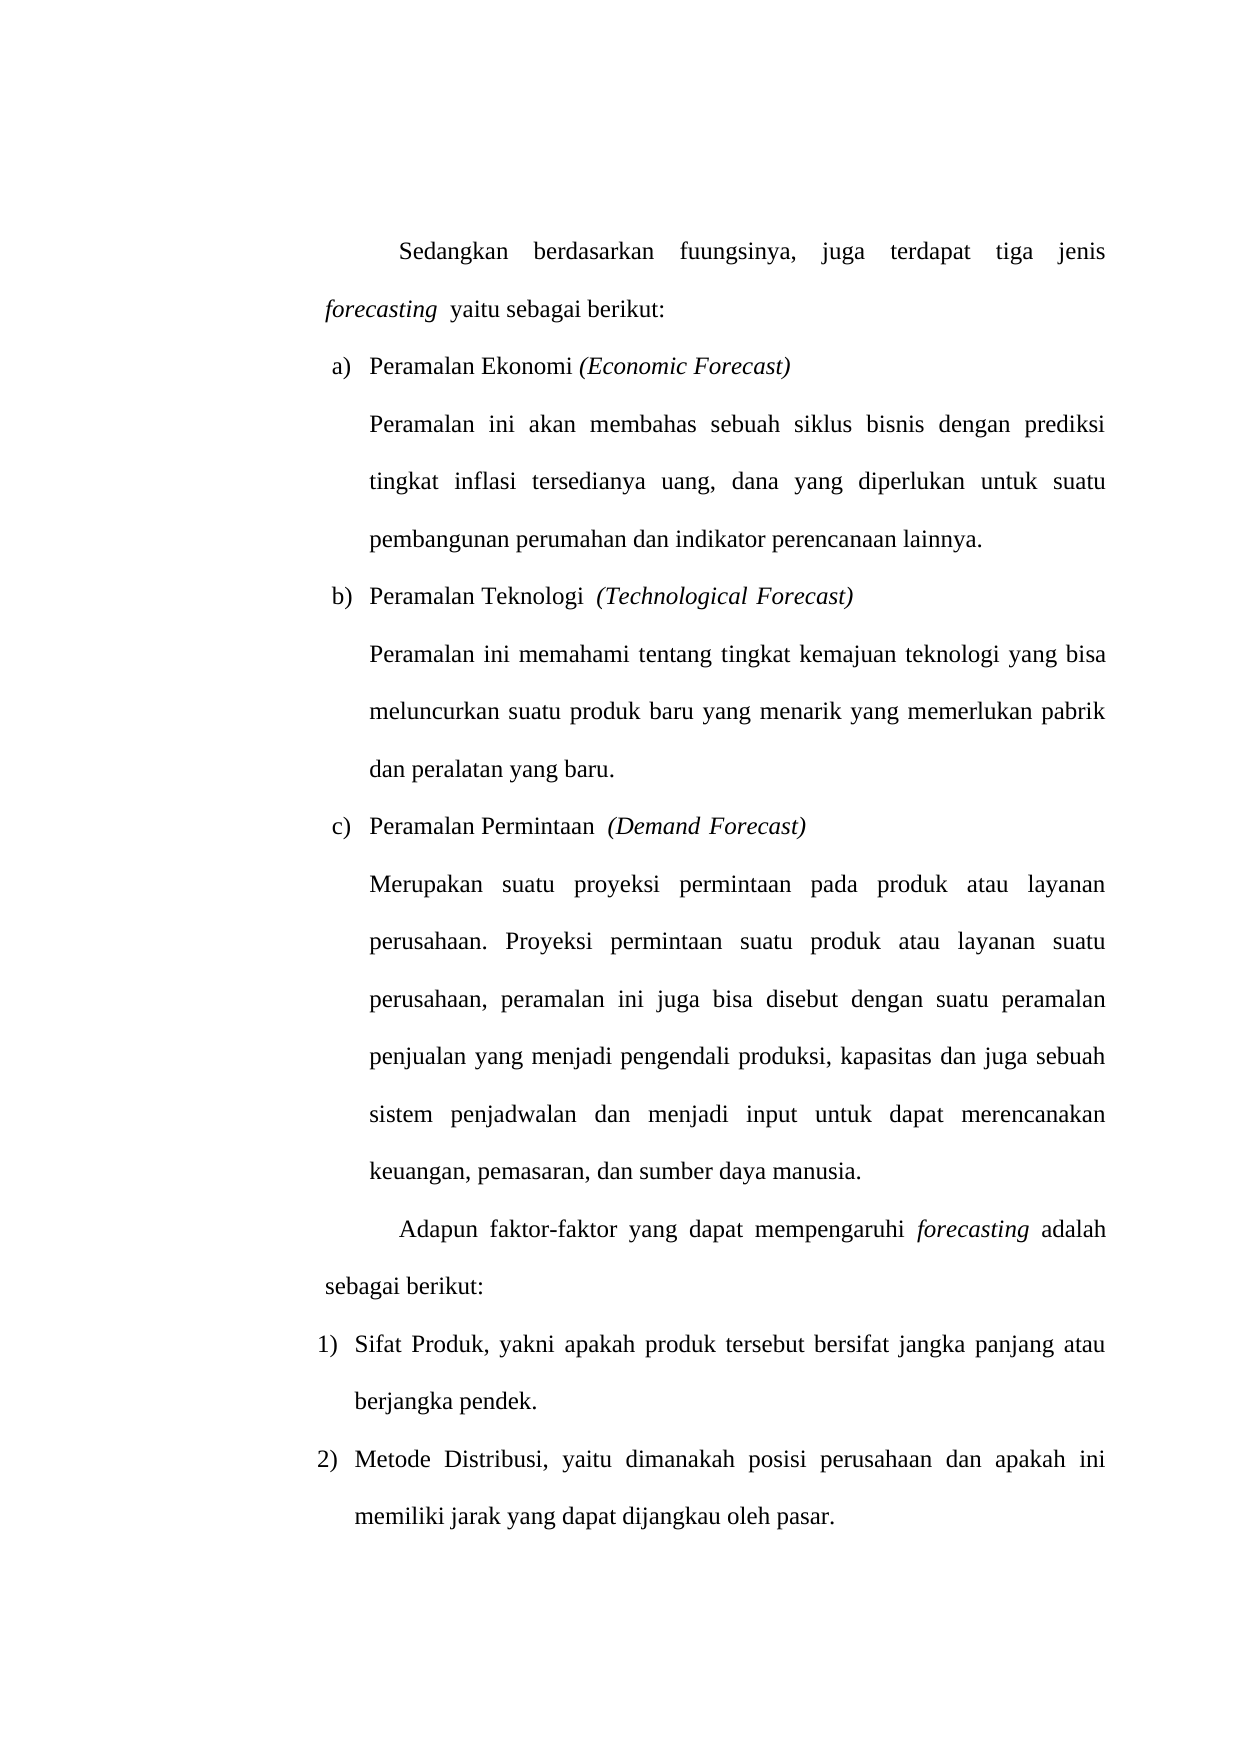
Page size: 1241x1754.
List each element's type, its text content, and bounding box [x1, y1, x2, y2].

list Peramalan Permintaan (Demand Forecast) [332, 811, 1106, 840]
list Peramalan Ekonomi (Economic Forecast) [332, 351, 1106, 380]
list Merupakan suatu proyeksi permintaan pada produk atau layanan perusahaan. Proyeksi permintaan suatu produk atau layanan suatu perusahaan, peramalan ini juga bisa disebut dengan suatu peramalan penjualan yang menjadi pengendali produksi, kapasitas dan juga sebuah sistem penjadwalan dan menjadi input untuk dapat merencanakan keuangan, pemasaran, dan sumber daya manusia. [369, 869, 1106, 1185]
list Metode Distribusi, yaitu dimanakah posisi perusahaan dan apakah ini memiliki jarak yang dapat dijangkau oleh pasar. [317, 1444, 1106, 1530]
list Sifat Produk, yakni apakah produk tersebut bersifat jangka panjang atau berjangka pendek. [317, 1329, 1106, 1415]
list Peramalan ini memahami tentang tingkat kemajuan teknologi yang bisa meluncurkan suatu produk baru yang menarik yang memerlukan pabrik dan peralatan yang baru. [369, 639, 1106, 782]
list Peramalan ini akan membahas sebuah siklus bisnis dengan prediksi tingkat inflasi tersedianya uang, dana yang diperlukan untuk suatu pembangunan perumahan dan indikator perencanaan lainnya. [369, 409, 1106, 552]
list Adapun faktor-faktor yang dapat mempengaruhi forecasting adalah sebagai berikut: [325, 1214, 1106, 1300]
list Peramalan Teknologi (Technological Forecast) [332, 581, 1106, 610]
list Sedangkan berdasarkan fuungsinya, juga terdapat tiga jenis forecasting yaitu sebagai berikut: [325, 236, 1106, 322]
